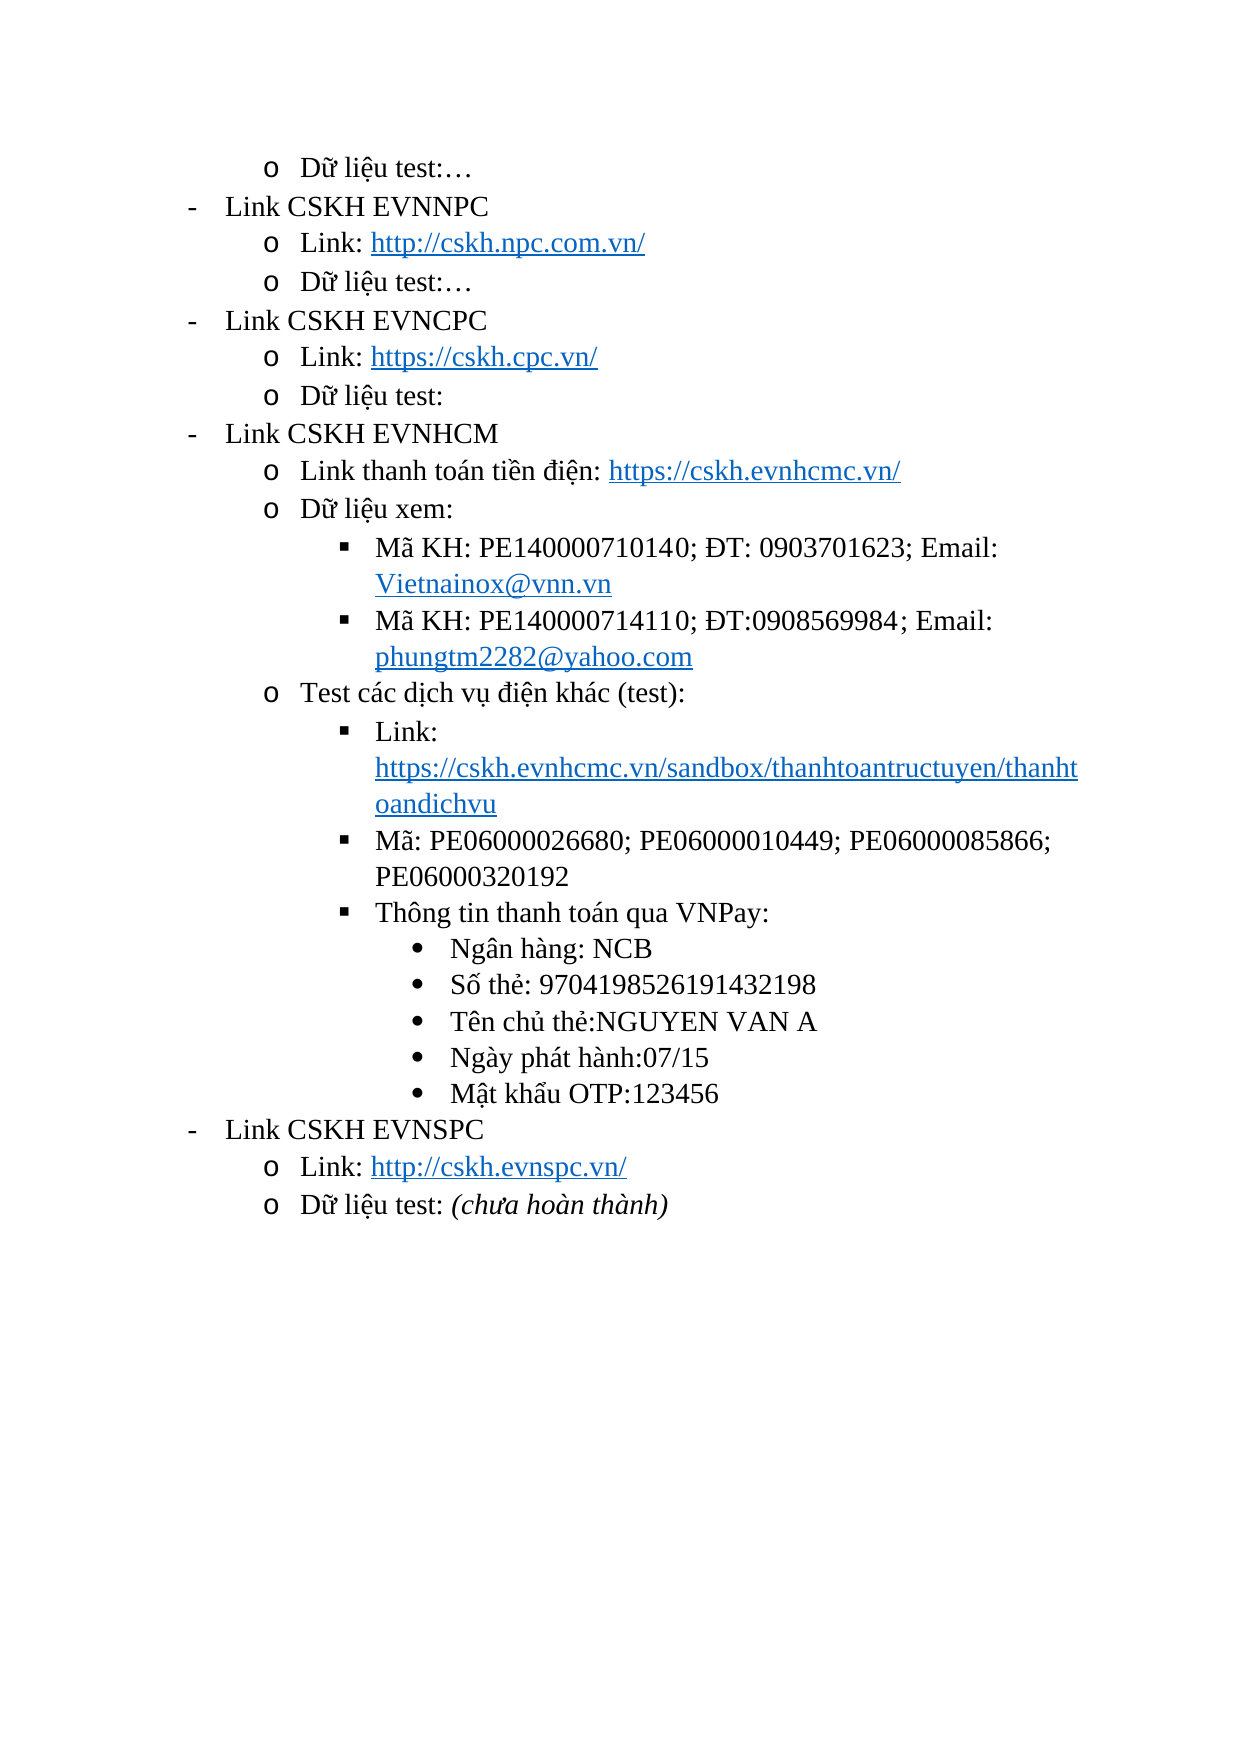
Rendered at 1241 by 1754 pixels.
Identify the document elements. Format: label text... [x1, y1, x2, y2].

list Link: http://cskh.evnspc.vn/ [262, 1149, 1090, 1185]
list Dữ liệu test: (chưa hoàn thành) [262, 1187, 1090, 1223]
list Ngân hàng: NCB [412, 931, 1090, 965]
list Link CSKH EVNNPC [187, 189, 1090, 222]
list Link CSKH EVNHCM [187, 417, 1090, 450]
list Mật khẩu OTP:123456 [412, 1076, 1090, 1110]
list Dữ liệu test:… [262, 150, 1090, 186]
list Dữ liệu test:… [262, 264, 1090, 300]
list Link: https://cskh.cpc.vn/ [262, 339, 1090, 375]
list Link thanh toán tiền điện: https://cskh.evnhcmc.vn/ [262, 453, 1090, 489]
list Ngày phát hành:07/15 [412, 1040, 1090, 1074]
list Link CSKH EVNSPC [187, 1112, 1090, 1146]
list Dữ liệu test: [262, 378, 1090, 414]
list Link: http://cskh.npc.com.vn/ [262, 225, 1090, 261]
list Mã KH: PE14000071411 0; ĐT:0908569984 ; Email: phungtm2282@yahoo.com [337, 603, 1090, 673]
list Mã KH: PE14000071014 0; ĐT: 0903701623; Email: Vietnainox@vnn.vn [337, 530, 1090, 600]
list Dữ liệu xem: [262, 492, 1090, 528]
list Thông tin thanh toán qua VNPay: [337, 895, 1090, 929]
list Tên chủ thẻ:NGUYEN VAN A [412, 1004, 1090, 1037]
list Số thẻ: 9704198526191432198 [412, 967, 1090, 1001]
list Test các dịch vụ điện khác (test): [262, 675, 1090, 711]
list Link: https://cskh.evnhcmc.vn/sandbox/thanhtoantructuyen/thanhtoandichvu [337, 714, 1090, 820]
list Mã: PE06000026680; PE06000010449; PE06000085866; PE06000320192 [337, 823, 1090, 892]
list Link CSKH EVNCPC [187, 303, 1090, 336]
